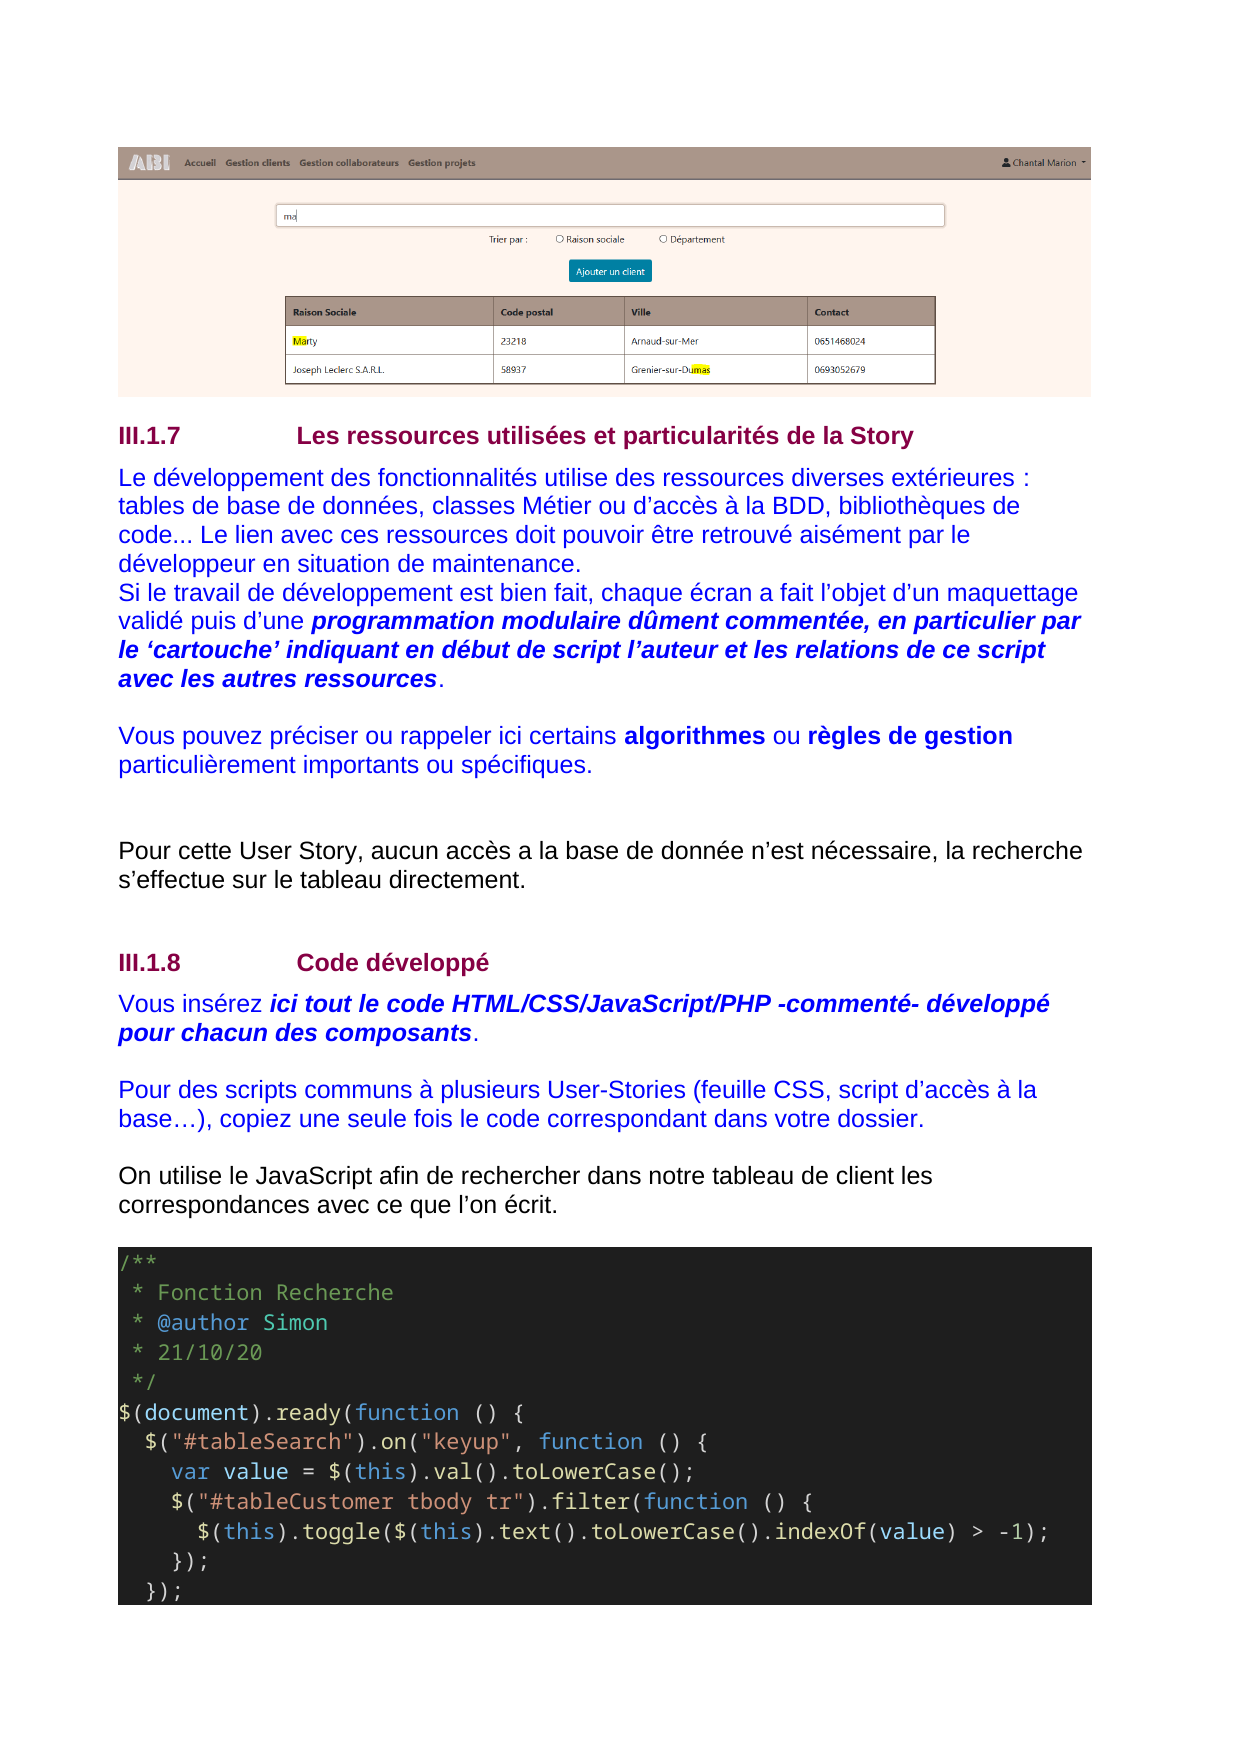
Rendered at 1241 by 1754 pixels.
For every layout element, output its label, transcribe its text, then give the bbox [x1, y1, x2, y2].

text On utilise le JavaScript afin de rechercher dans notre tableau de client les correspondances avec ce que l’on écrit. [118, 1161, 1092, 1219]
text /** [118, 1247, 1092, 1277]
text }); [118, 1575, 1092, 1605]
text * @author Simon [118, 1307, 1092, 1337]
text Pour cette User Story, aucun accès a la base de donnée n’est nécessaire, la recherche s’effectue sur le tableau directement. [118, 836, 1092, 894]
text Vous pouvez préciser ou rappeler ici certains algorithmes ou règles de gestion particulièrement importants ou spécifiques. [118, 721, 1092, 779]
text Si le travail de développement est bien fait, chaque écran a fait l’objet d’un maquettage validé puis d’une programmation modulaire dûment commentée, en particulier par le ‘cartouche’ indiquant en début de script l’auteur et les relations de ce script avec les autres ressources. [118, 577, 1092, 692]
text * 21/10/20 [118, 1337, 1092, 1367]
text Code développé [118, 947, 1092, 976]
text $(document).ready(function () { [118, 1396, 1092, 1426]
text Vous insérez ici tout le code HTML/CSS/JavaScript/PHP -commenté- développé pour chacun des composants. [118, 989, 1092, 1046]
picture [118, 147, 1091, 397]
text Pour des scripts communs à plusieurs User-Stories (feuille CSS, script d’accès à la base…), copiez une seule fois le code correspondant dans votre dossier. [118, 1075, 1092, 1132]
text }); [118, 1545, 1092, 1575]
text Les ressources utilisées et particularités de la Story [118, 421, 1092, 450]
text var value = $(this).val().toLowerCase(); [118, 1456, 1092, 1486]
text $("#tableCustomer tbody tr").filter(function () { [118, 1486, 1092, 1516]
text $(this).toggle($(this).text().toLowerCase().indexOf(value) > -1); [118, 1516, 1092, 1545]
text $("#tableSearch").on("keyup", function () { [118, 1426, 1092, 1456]
text */ [118, 1367, 1092, 1396]
text Le développement des fonctionnalités utilise des ressources diverses extérieures : tables de base de données, classes Métier ou d’accès à la BDD, bibliothèques de code... Le lien avec ces ressources doit pouvoir être retrouvé aisément par le développeur en situation de maintenance. [118, 462, 1092, 577]
text * Fonction Recherche [118, 1277, 1092, 1307]
